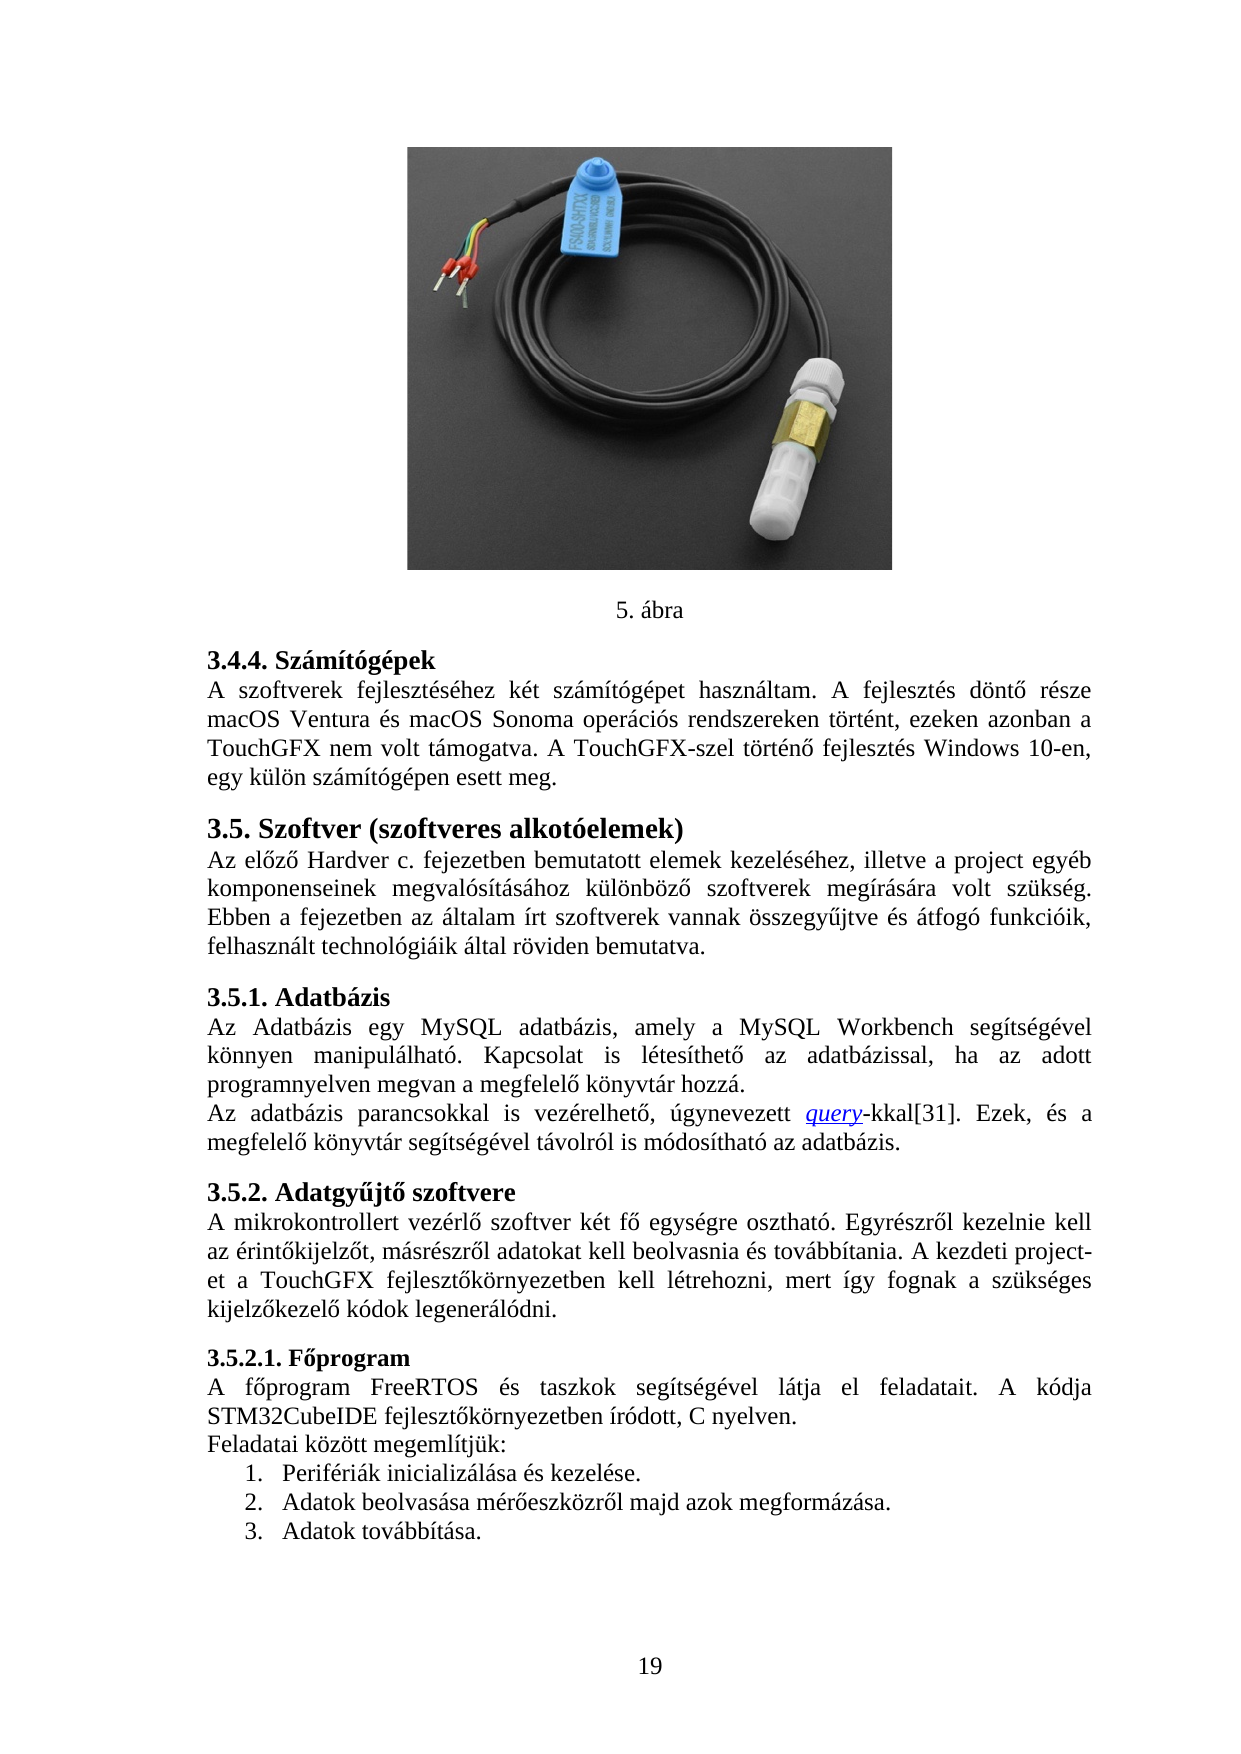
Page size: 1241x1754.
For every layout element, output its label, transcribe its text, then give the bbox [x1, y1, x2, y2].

subtitle Adatbázis [207, 981, 1092, 1012]
text Feladatai között megemlítjük: [207, 1429, 1092, 1458]
text Az előző Hardver c. fejezetben bemutatott elemek kezeléséhez, illetve a project egyéb komponenseinek megvalósításához különböző szoftverek megírására volt szükség. Ebben a fejezetben az általam írt szoftverek vannak összegyűjtve és átfogó funkcióik, felhasznált technológiáik által röviden bemutatva. [207, 845, 1092, 960]
text Az adatbázis parancsokkal is vezérelhető, úgynevezett query-kkal[31]. Ezek, és a megfelelő könyvtár segítségével távolról is módosítható az adatbázis. [207, 1098, 1092, 1156]
subtitle Adatgyűjtő szoftvere [207, 1176, 1092, 1207]
list Perifériák inicializálása és kezelése. [244, 1458, 1092, 1487]
text 5. ábra [207, 595, 1092, 623]
subtitle Főprogram [207, 1343, 1092, 1372]
text A főprogram FreeRTOS és taszkok segítségével látja el feladatait. A kódja STM32CubeIDE fejlesztőkörnyezetben íródott, C nyelven. [207, 1372, 1092, 1429]
text A szoftverek fejlesztéséhez két számítógépet használtam. A fejlesztés döntő része macOS Ventura és macOS Sonoma operációs rendszereken történt, ezeken azonban a TouchGFX nem volt támogatva. A TouchGFX-szel történő fejlesztés Windows 10-en, egy külön számítógépen esett meg. [207, 675, 1092, 790]
subtitle Szoftver (szoftveres alkotóelemek) [207, 811, 1092, 845]
text Az Adatbázis egy MySQL adatbázis, amely a MySQL Workbench segítségével könnyen manipulálható. Kapcsolat is létesíthető az adatbázissal, ha az adott programnyelven megvan a megfelelő könyvtár hozzá. [207, 1012, 1092, 1098]
subtitle Számítógépek [207, 644, 1092, 675]
list Adatok beolvasása mérőeszközről majd azok megformázása. [244, 1487, 1092, 1516]
text A mikrokontrollert vezérlő szoftver két fő egységre osztható. Egyrészről kezelnie kell az érintőkijelzőt, másrészről adatokat kell beolvasnia és továbbítania. A kezdeti project-et a TouchGFX fejlesztőkörnyezetben kell létrehozni, mert így fognak a szükséges kijelzőkezelő kódok legenerálódni. [207, 1207, 1092, 1322]
picture [407, 147, 893, 570]
list Adatok továbbítása. [244, 1516, 1092, 1544]
